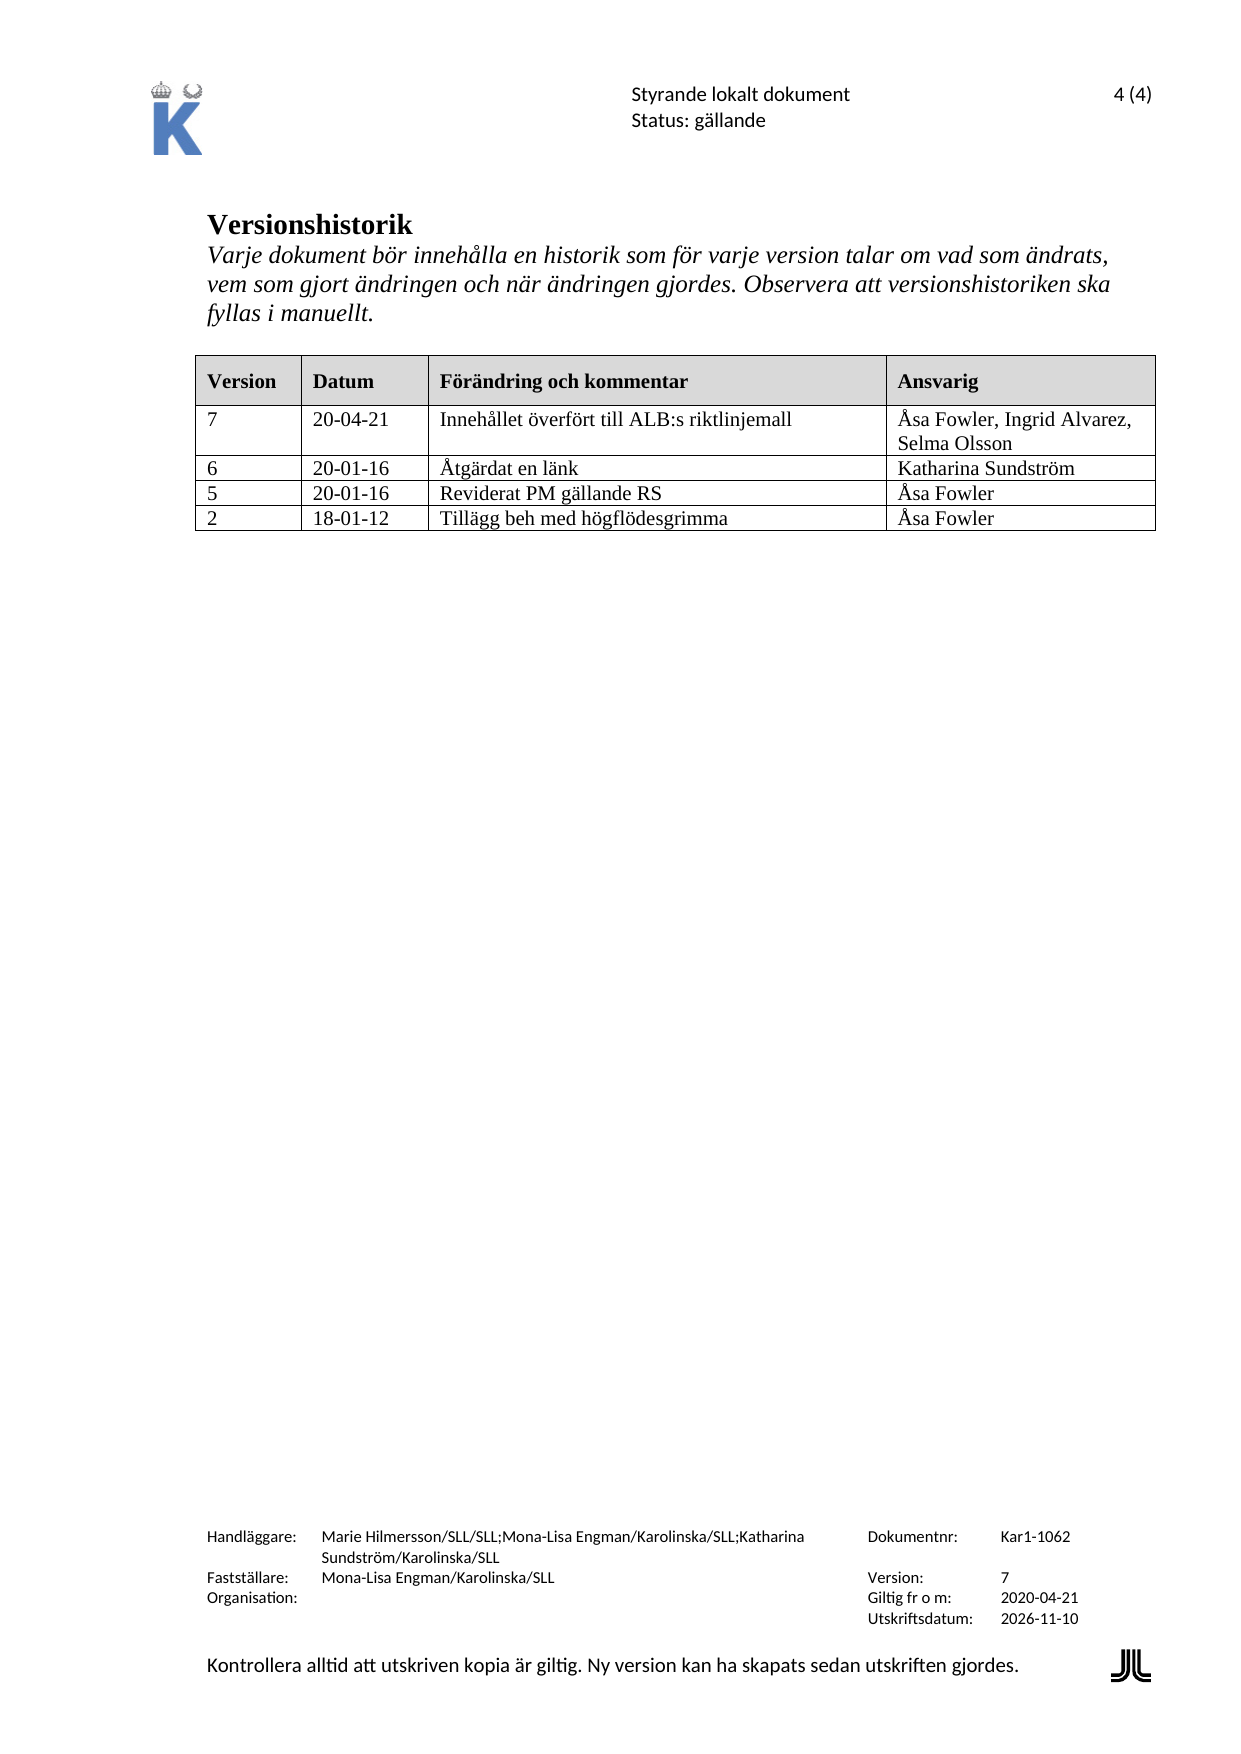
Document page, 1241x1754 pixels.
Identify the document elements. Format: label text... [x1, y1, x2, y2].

table_cell 18-01-12 [302, 506, 428, 530]
table_cell Katharina Sundström [887, 456, 1155, 480]
table_cell 5 [196, 481, 301, 505]
table_cell 20-01-16 [302, 456, 428, 480]
table_cell 7 [196, 406, 301, 454]
table_cell 20-04-21 [302, 406, 428, 454]
table_header Version [196, 356, 301, 405]
table_header Ansvarig [887, 356, 1155, 405]
table_cell Åsa Fowler, Ingrid Alvarez, Selma Olsson [887, 406, 1155, 454]
table_cell Åsa Fowler [887, 481, 1155, 505]
picture [151, 81, 203, 155]
table_cell Åsa Fowler [887, 506, 1155, 530]
table_cell Tillägg beh med högflödesgrimma [429, 506, 886, 530]
text Versionshistorik [207, 207, 1152, 240]
table_cell Reviderat PM gällande RS [429, 481, 886, 505]
table_cell 20-01-16 [302, 481, 428, 505]
table_header Förändring och kommentar [429, 356, 886, 405]
table_cell Åtgärdat en länk [429, 456, 886, 480]
table_cell 6 [196, 456, 301, 480]
table_cell Innehållet överfört till ALB:s riktlinjemall [429, 406, 886, 454]
table_cell 2 [196, 506, 301, 530]
text Varje dokument bör innehålla en historik som för varje version talar om vad som ändrats, vem som gjort ändringen och när ändringen gjordes. Observera att versionshistoriken ska fyllas i manuellt. [207, 240, 1152, 327]
table_header Datum [302, 356, 428, 405]
